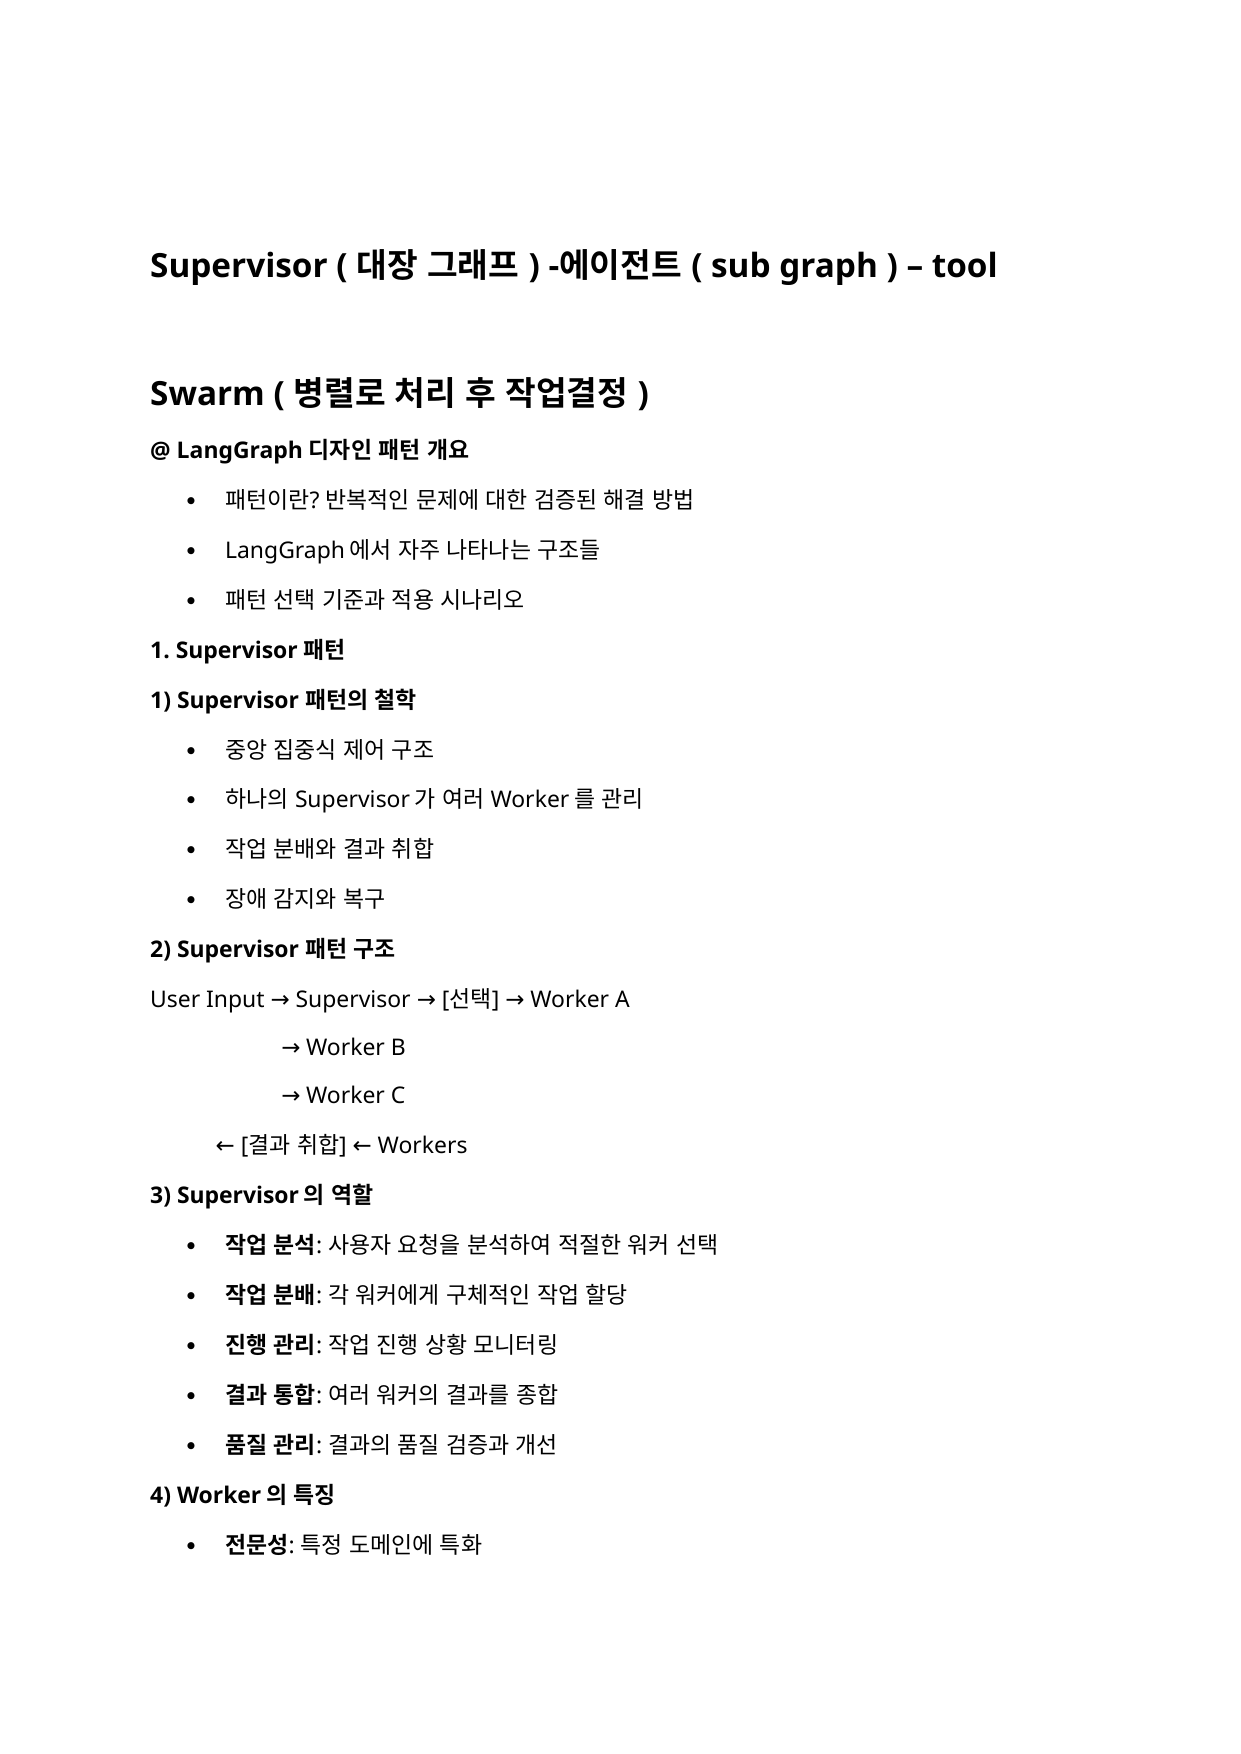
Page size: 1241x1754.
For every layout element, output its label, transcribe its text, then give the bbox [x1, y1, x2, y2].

list 작업 분배와 결과 취합 [187, 831, 1090, 864]
list 장애 감지와 복구 [187, 881, 1090, 914]
text → Worker C [150, 1079, 1090, 1110]
text ← [결과 취합] ← Workers [150, 1127, 1090, 1160]
text → Worker B [150, 1031, 1090, 1062]
text User Input → Supervisor → [선택] → Worker A [150, 981, 1090, 1014]
list 하나의 Supervisor가 여러 Worker를 관리 [187, 781, 1090, 815]
list LangGraph에서 자주 나타나는 구조들 [187, 532, 1090, 565]
text 2) Supervisor 패턴 구조 [150, 931, 1090, 964]
list 진행 관리: 작업 진행 상황 모니터링 [187, 1327, 1090, 1360]
list 작업 분석: 사용자 요청을 분석하여 적절한 워커 선택 [187, 1227, 1090, 1260]
list 전문성: 특정 도메인에 특화 [187, 1527, 1090, 1560]
list 결과 통합: 여러 워커의 결과를 종합 [187, 1377, 1090, 1410]
list 품질 관리: 결과의 품질 검증과 개선 [187, 1427, 1090, 1460]
text 1) Supervisor 패턴의 철학 [150, 681, 1090, 715]
text Swarm ( 병렬로 처리 후 작업결정 ) [150, 366, 1090, 415]
text Supervisor ( 대장 그래프 ) -에이전트 ( sub graph ) – tool [150, 239, 1090, 288]
list 중앙 집중식 제어 구조 [187, 731, 1090, 765]
text 3) Supervisor의 역할 [150, 1177, 1090, 1210]
list 작업 분배: 각 워커에게 구체적인 작업 할당 [187, 1277, 1090, 1310]
text 4) Worker의 특징 [150, 1477, 1090, 1510]
text @ LangGraph 디자인 패턴 개요 [150, 432, 1090, 465]
text 1. Supervisor 패턴 [150, 631, 1090, 665]
list 패턴이란? 반복적인 문제에 대한 검증된 해결 방법 [187, 482, 1090, 515]
list 패턴 선택 기준과 적용 시나리오 [187, 582, 1090, 615]
